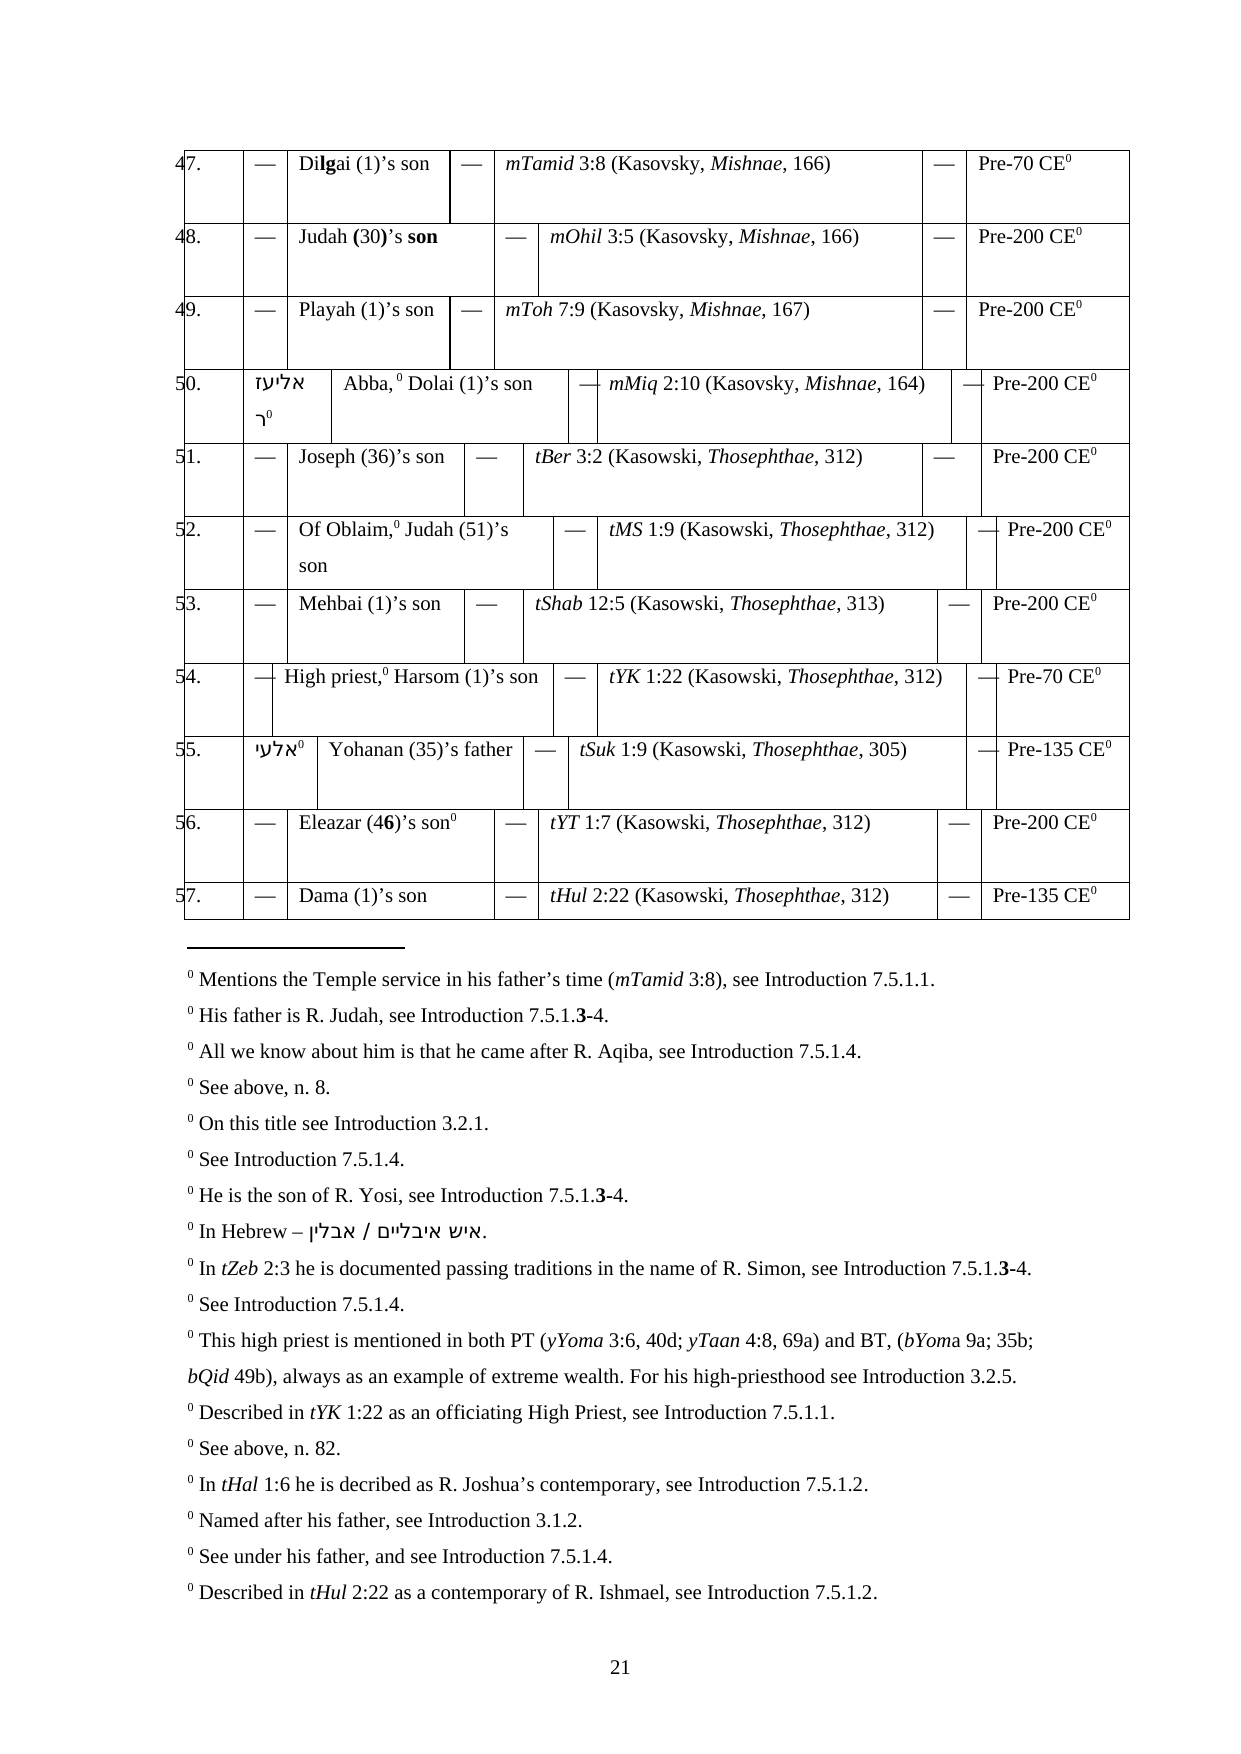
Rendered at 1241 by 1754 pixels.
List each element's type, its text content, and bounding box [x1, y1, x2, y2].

table_cell tHul 2:22 (Kasowski, Thosephthae, 312) [539, 883, 937, 919]
table_cell — [923, 297, 966, 369]
table_cell tMS 1:9 (Kasowski, Thosephthae, 312) [598, 517, 966, 589]
table_cell — [967, 517, 996, 589]
table_cell Pre-200 CE [967, 297, 1129, 369]
table_cell Joseph (36)’s son [288, 444, 464, 516]
table_cell — [938, 810, 981, 882]
table_cell [185, 370, 243, 443]
table_cell — [938, 590, 981, 662]
table_cell mOhil 3:5 (Kasovsky, Mishnae, 166) [539, 224, 922, 296]
table_cell — [923, 151, 966, 223]
table_cell Pre-135 CE [982, 883, 1129, 919]
table_cell — [451, 297, 494, 369]
table_cell — [952, 370, 981, 443]
table_cell [185, 664, 243, 736]
table_cell — [967, 737, 996, 809]
table_cell — [244, 151, 287, 223]
table_cell mToh 7:9 (Kasovsky, Mishnae, 167) [495, 297, 922, 369]
table_cell — [554, 664, 597, 736]
table_cell [185, 517, 243, 589]
table_cell Pre-200 CE [997, 517, 1129, 589]
table_cell Pre-70 CE [997, 664, 1129, 736]
table_cell — [244, 590, 287, 662]
table_cell Mehbai (1)’s son [288, 590, 464, 662]
table_cell — [244, 297, 287, 369]
table_cell Pre-135 CE [997, 737, 1129, 809]
table_cell — [244, 810, 287, 882]
table_cell Dilgai (1)’s son [288, 151, 449, 223]
table_cell Pre-200 CE [982, 444, 1129, 516]
table_cell — [923, 224, 966, 296]
table_cell — [554, 517, 597, 589]
table_cell Abba, Dolai (1)’s son [332, 370, 568, 443]
table_cell — [569, 370, 597, 443]
table_cell [185, 883, 243, 919]
table_cell (30)’s son [288, 224, 494, 296]
table_cell Of (51)’s son [288, 517, 553, 589]
table_cell [185, 810, 243, 882]
table_cell tYK 1:22 (Kasowski, Thosephthae, 312) [598, 664, 966, 736]
table_cell Pre-200 CE [982, 810, 1129, 882]
table_cell — [495, 810, 538, 882]
table_cell — [244, 517, 287, 589]
table_cell — [244, 444, 287, 516]
table_cell tYT 1:7 (Kasowski, Thosephthae, 312) [539, 810, 937, 882]
table_cell Eleazar (46)’s son [288, 810, 494, 882]
table_cell [185, 444, 243, 516]
table_cell — [967, 664, 996, 736]
table_cell Dama (1)’s son [288, 883, 494, 919]
table_cell Playah (1)’s son [288, 297, 449, 369]
table_cell mTamid 3:8 (Kasovsky, Mishnae, 166) [495, 151, 922, 223]
table_cell — [244, 224, 287, 296]
table_cell — [923, 444, 981, 516]
table_cell [185, 590, 243, 662]
table_cell High priest, Harsom (1)’s son [273, 664, 553, 736]
table_cell — [244, 664, 272, 736]
table_cell tBer 3:2 (Kasowski, Thosephthae, 312) [524, 444, 922, 516]
table_cell Pre-70 CE [967, 151, 1129, 223]
table_cell — [495, 224, 538, 296]
table_cell [185, 297, 243, 369]
table_cell — [524, 737, 568, 809]
table_cell אליעזר [244, 370, 331, 443]
table_cell mMiq 2:10 (Kasovsky, Mishnae, 164) [598, 370, 951, 443]
table_cell [185, 224, 243, 296]
table_cell — [451, 151, 494, 223]
table_cell — [244, 883, 287, 919]
table_cell [185, 737, 243, 809]
table_cell — [938, 883, 981, 919]
table_cell — [495, 883, 538, 919]
table_cell Yohanan (35)’s father [318, 737, 523, 809]
table_cell [185, 151, 243, 223]
table_cell Pre-200 CE [982, 590, 1129, 662]
table_cell — [465, 444, 523, 516]
table_cell אלעי [244, 737, 317, 809]
table_cell — [465, 590, 523, 662]
table_cell tSuk 1:9 (Kasowski, Thosephthae, 305) [569, 737, 966, 809]
table_cell Pre-200 CE [982, 370, 1129, 443]
table_cell tShab 12:5 (Kasowski, Thosephthae, 313) [524, 590, 937, 662]
table_cell Pre-200 CE [967, 224, 1129, 296]
